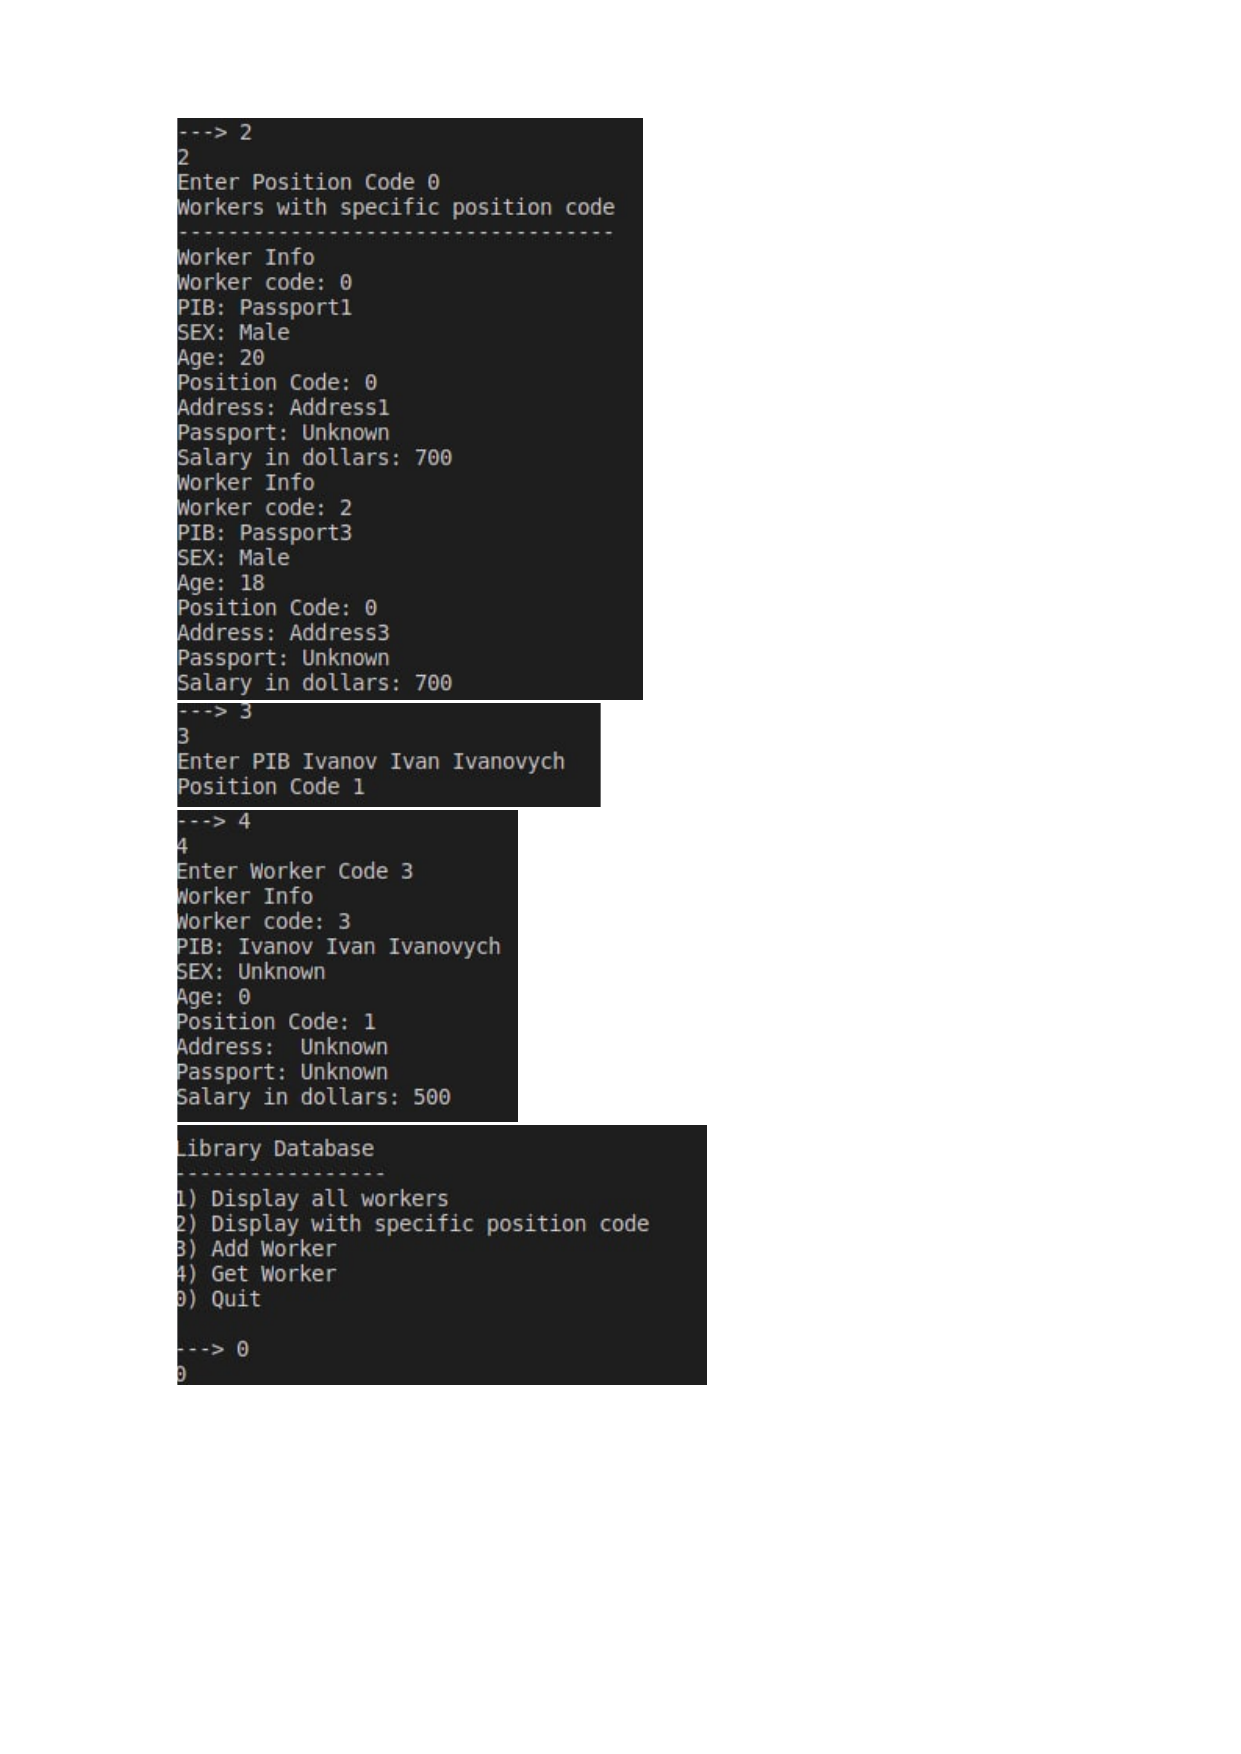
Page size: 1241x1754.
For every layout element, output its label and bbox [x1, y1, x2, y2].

picture [177, 1125, 707, 1385]
picture [177, 703, 601, 807]
picture [177, 118, 643, 700]
picture [177, 810, 518, 1122]
